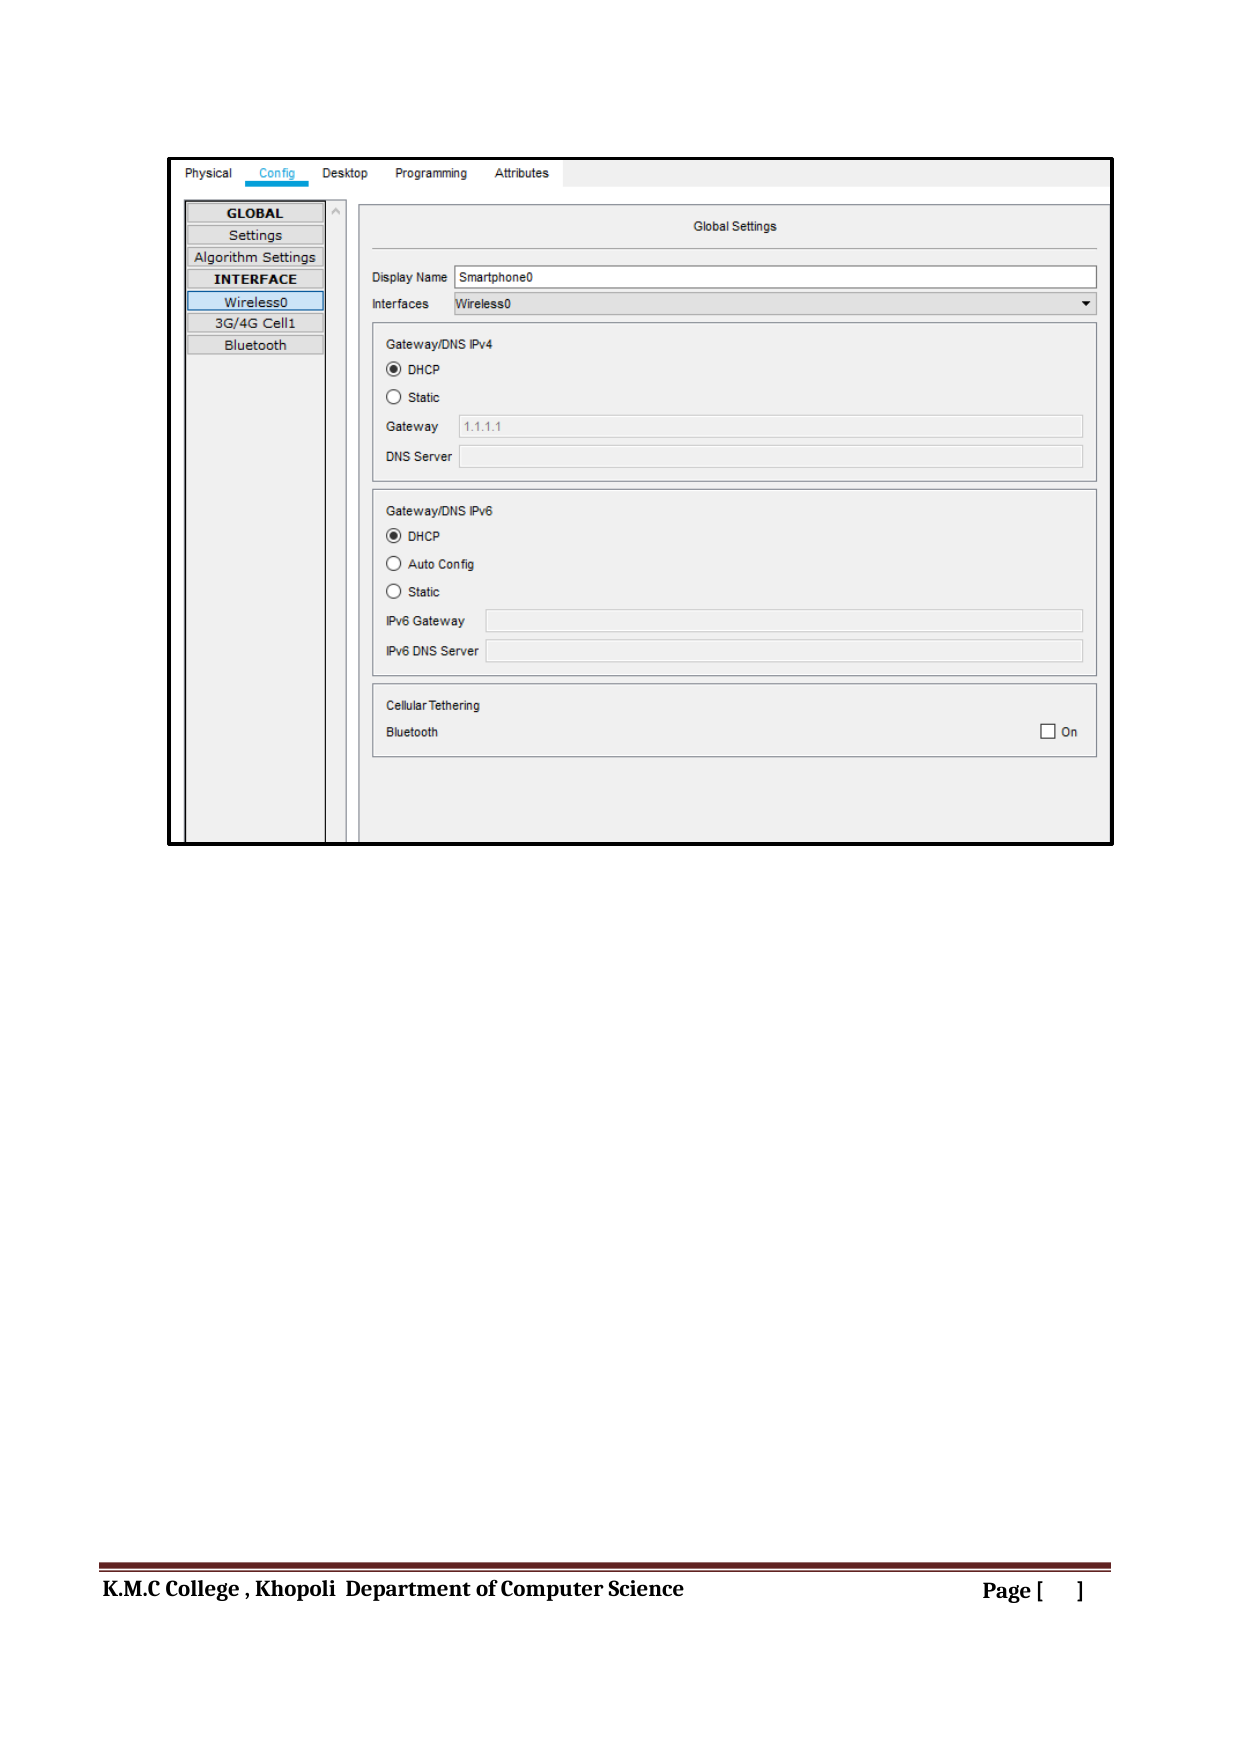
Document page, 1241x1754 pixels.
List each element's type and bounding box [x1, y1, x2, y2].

picture [171, 160, 1110, 842]
